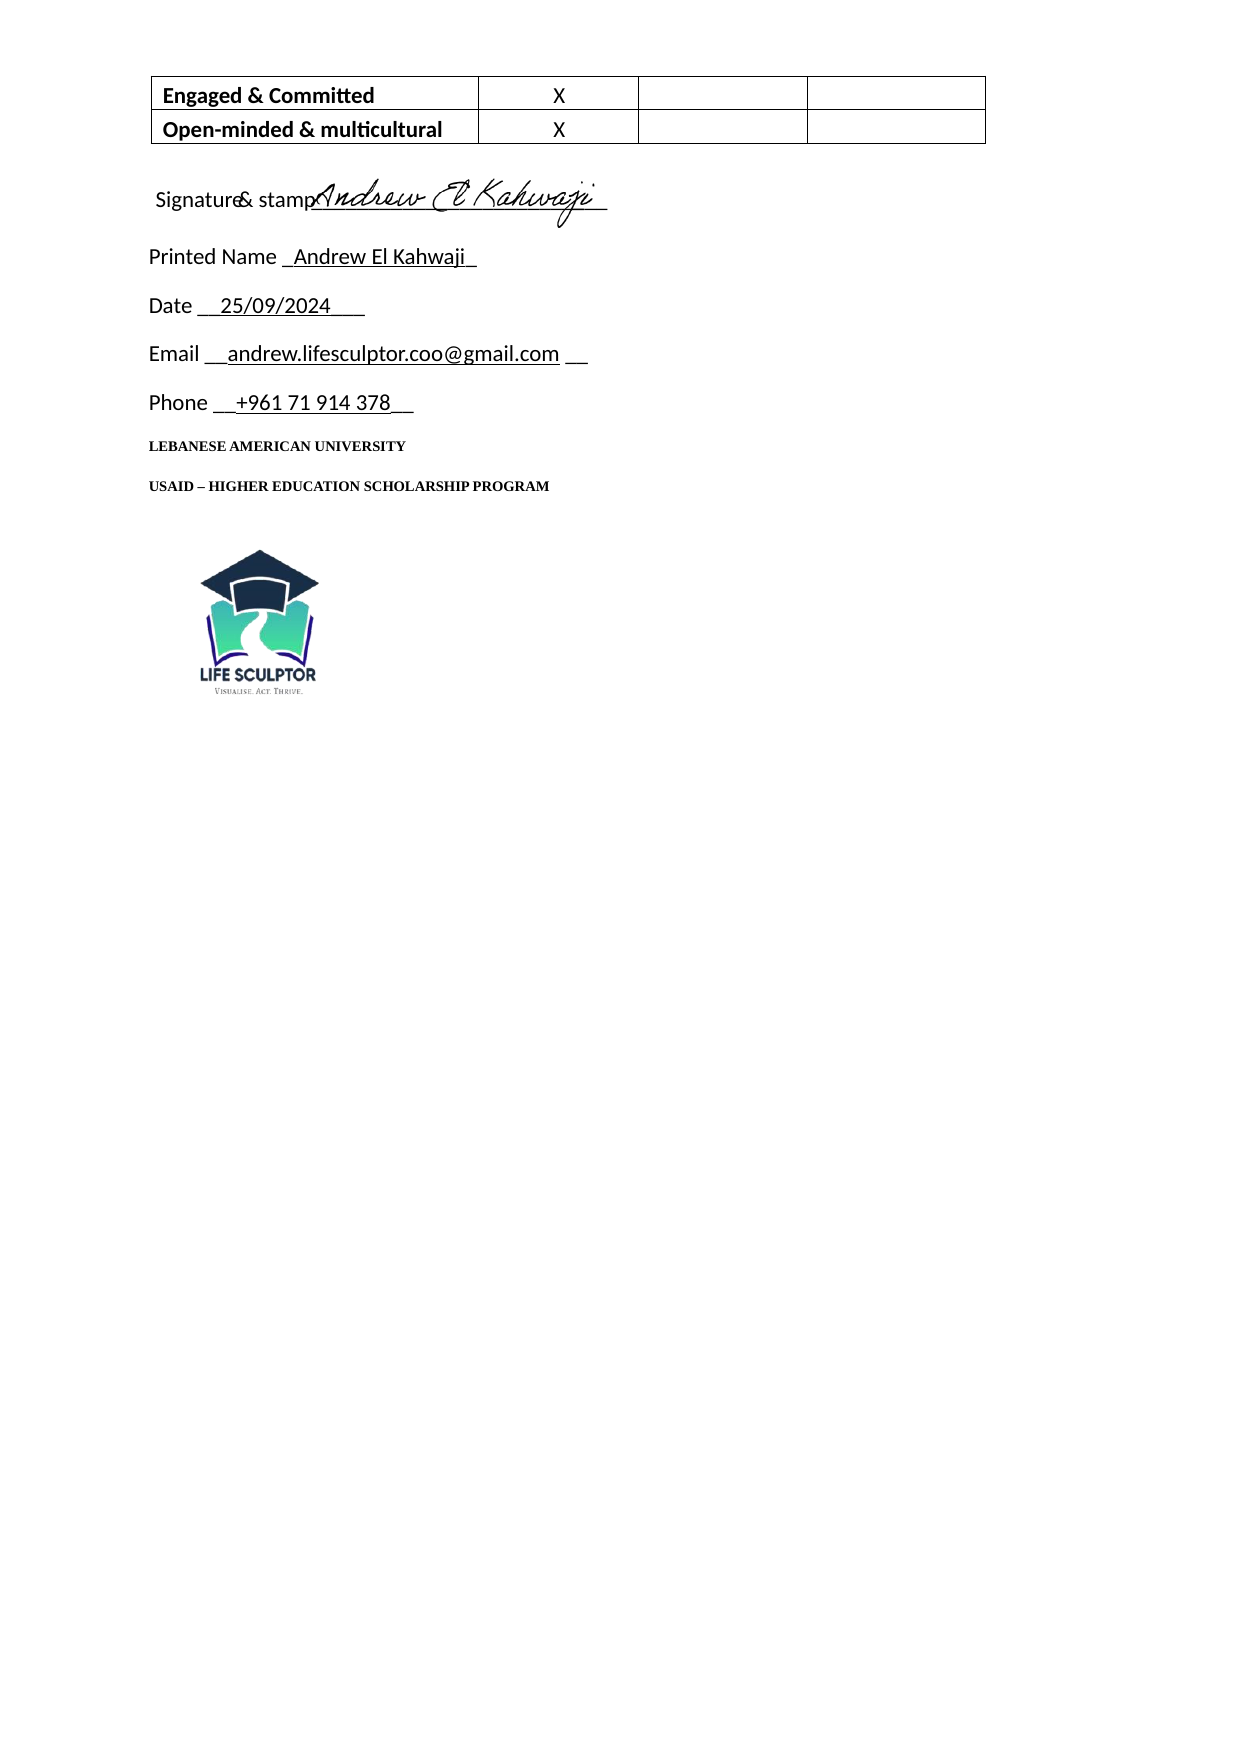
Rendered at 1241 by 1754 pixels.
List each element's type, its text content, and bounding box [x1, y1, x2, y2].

table_cell [808, 77, 985, 109]
table_cell X [479, 110, 638, 143]
table_cell Engaged & Committed [152, 77, 478, 109]
table_cell Open-minded & multicultural [152, 110, 478, 143]
picture [152, 521, 367, 749]
text Email __andrew.lifesculptor.coo@gmail.com __ [148, 339, 1072, 368]
table_cell X [479, 77, 638, 109]
picture [308, 144, 597, 240]
table_cell [639, 77, 807, 109]
text Date __25/09/2024___ [148, 291, 1072, 319]
text Phone __+961 71 914 378__ [148, 388, 1072, 417]
table_cell [808, 110, 985, 143]
table_cell [639, 110, 807, 143]
text USAID – HIGHER EDUCATION SCHOLARSHIP PROGRAM [148, 477, 1072, 494]
text LEBANESE AMERICAN UNIVERSITY [148, 437, 1072, 454]
text Printed Name _Andrew El Kahwaji_ [148, 242, 1072, 270]
